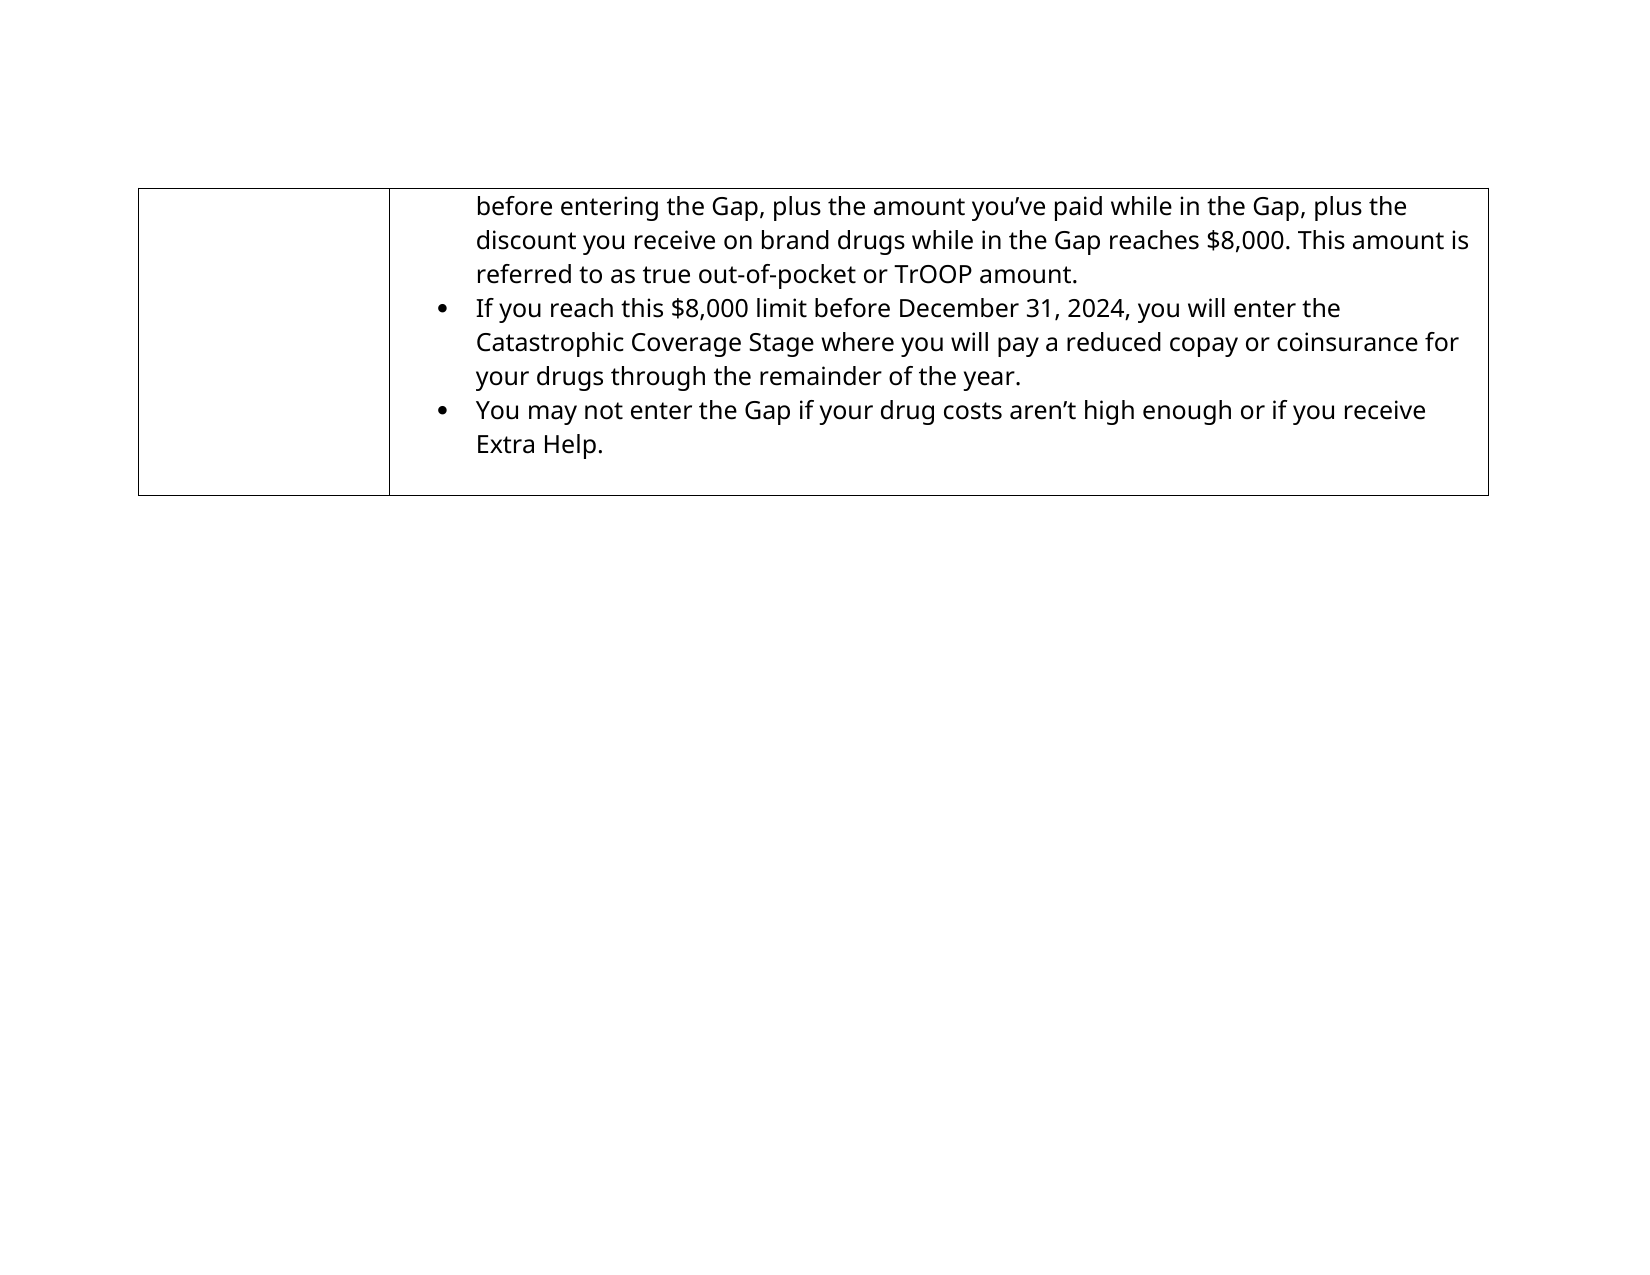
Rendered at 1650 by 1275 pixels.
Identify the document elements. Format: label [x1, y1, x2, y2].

table_cell [139, 189, 389, 495]
table_cell [390, 189, 1488, 495]
